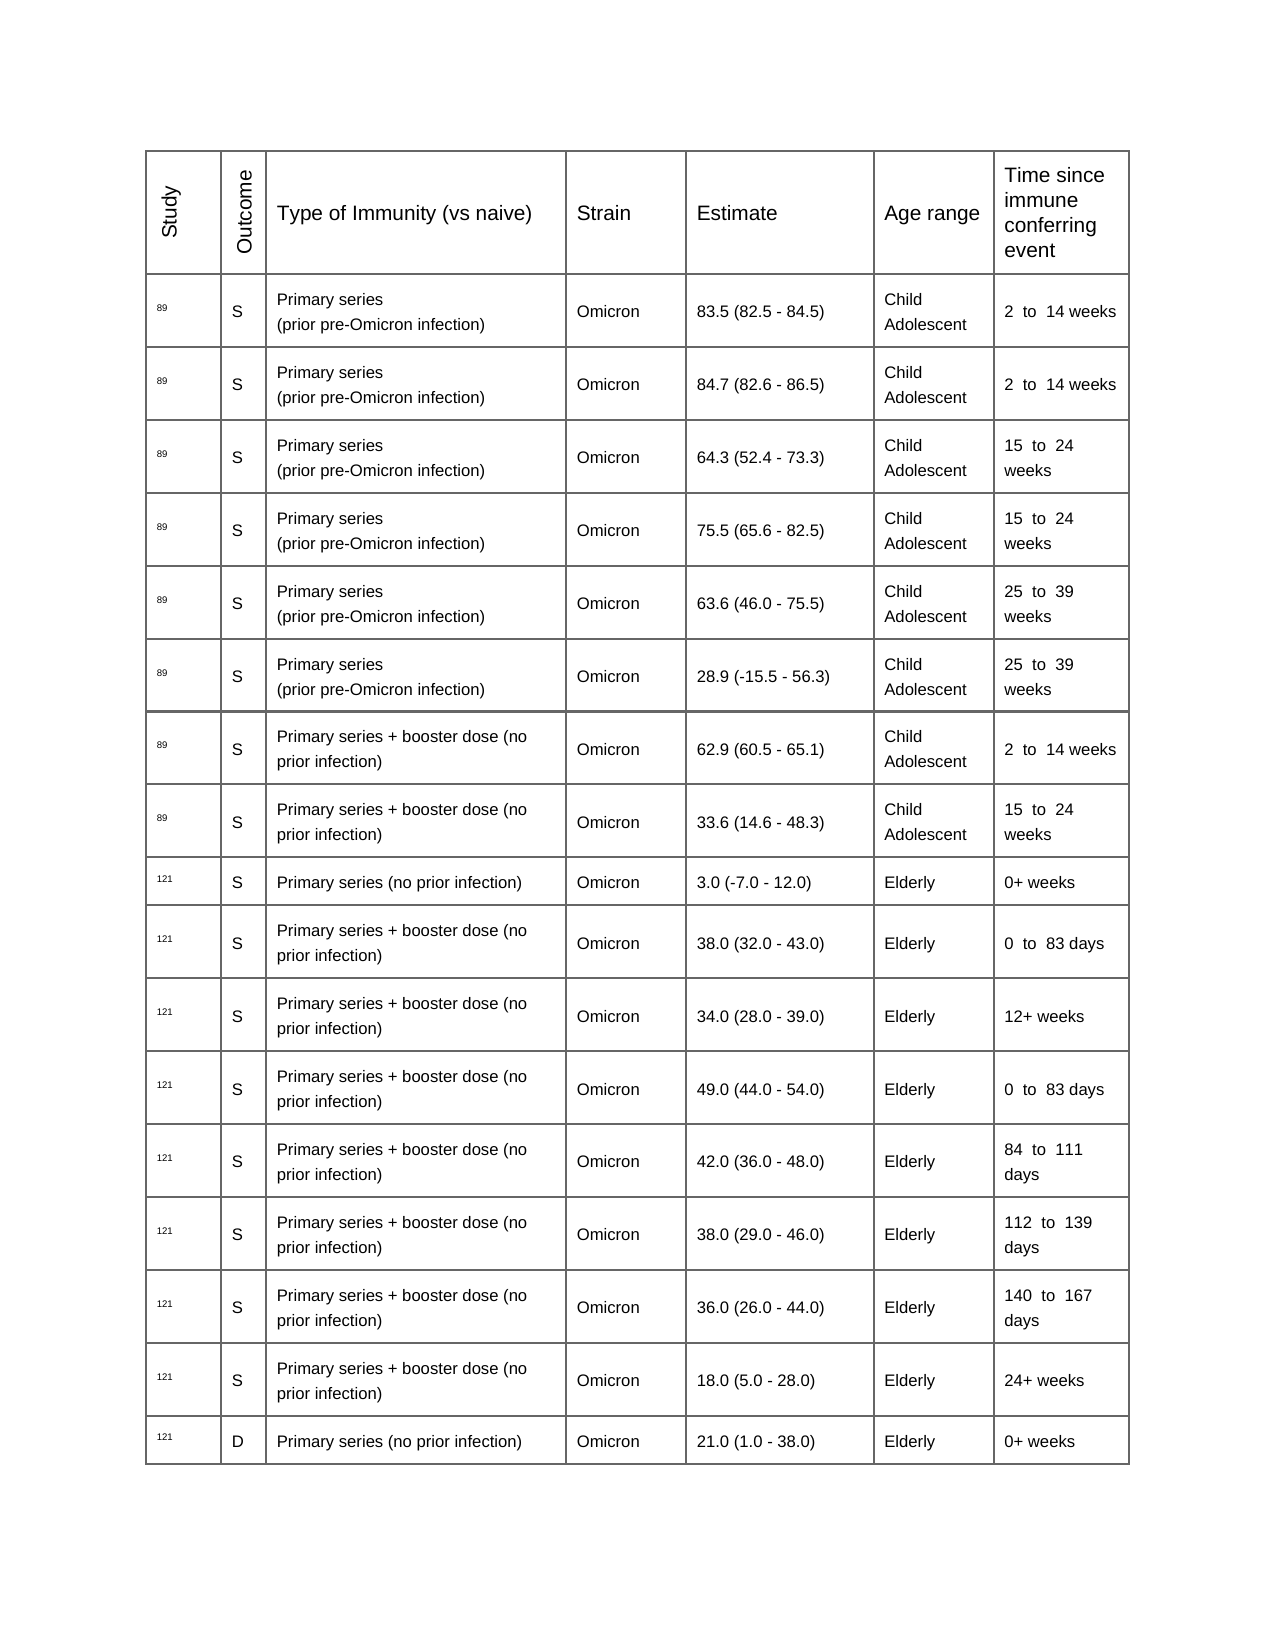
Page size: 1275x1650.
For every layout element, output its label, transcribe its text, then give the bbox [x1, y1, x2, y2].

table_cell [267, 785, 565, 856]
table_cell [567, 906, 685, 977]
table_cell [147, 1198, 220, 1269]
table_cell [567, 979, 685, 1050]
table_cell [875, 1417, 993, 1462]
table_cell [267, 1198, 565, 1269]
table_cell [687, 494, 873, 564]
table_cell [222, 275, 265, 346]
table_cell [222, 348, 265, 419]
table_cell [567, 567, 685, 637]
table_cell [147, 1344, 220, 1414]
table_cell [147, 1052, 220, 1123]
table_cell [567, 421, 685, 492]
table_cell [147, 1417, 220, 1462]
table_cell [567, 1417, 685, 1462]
table_header Strain [567, 152, 685, 273]
table_header Time since immune conferring event [995, 152, 1128, 273]
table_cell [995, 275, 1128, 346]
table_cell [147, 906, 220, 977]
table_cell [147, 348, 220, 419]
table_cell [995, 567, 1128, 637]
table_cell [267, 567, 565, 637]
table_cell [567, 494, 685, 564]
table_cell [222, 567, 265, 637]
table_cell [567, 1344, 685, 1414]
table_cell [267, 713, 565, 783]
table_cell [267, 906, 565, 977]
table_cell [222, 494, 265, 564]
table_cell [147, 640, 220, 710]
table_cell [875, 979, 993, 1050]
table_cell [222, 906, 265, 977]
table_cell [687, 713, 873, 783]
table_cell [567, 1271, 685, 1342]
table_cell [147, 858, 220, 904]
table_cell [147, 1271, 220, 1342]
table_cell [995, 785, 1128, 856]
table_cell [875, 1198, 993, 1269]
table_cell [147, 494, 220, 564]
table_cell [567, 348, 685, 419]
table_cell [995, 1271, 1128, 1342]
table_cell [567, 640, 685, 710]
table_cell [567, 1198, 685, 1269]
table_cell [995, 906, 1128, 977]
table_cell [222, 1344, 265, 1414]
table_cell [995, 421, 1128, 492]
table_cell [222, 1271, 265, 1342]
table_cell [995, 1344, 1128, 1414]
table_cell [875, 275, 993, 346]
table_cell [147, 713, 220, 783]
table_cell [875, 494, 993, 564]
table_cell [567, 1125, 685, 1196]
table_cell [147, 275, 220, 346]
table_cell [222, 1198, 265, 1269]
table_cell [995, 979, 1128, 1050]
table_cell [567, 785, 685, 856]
table_header Outcome [222, 152, 265, 273]
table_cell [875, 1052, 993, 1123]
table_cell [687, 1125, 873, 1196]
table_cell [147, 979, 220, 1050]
table_header Estimate [687, 152, 873, 273]
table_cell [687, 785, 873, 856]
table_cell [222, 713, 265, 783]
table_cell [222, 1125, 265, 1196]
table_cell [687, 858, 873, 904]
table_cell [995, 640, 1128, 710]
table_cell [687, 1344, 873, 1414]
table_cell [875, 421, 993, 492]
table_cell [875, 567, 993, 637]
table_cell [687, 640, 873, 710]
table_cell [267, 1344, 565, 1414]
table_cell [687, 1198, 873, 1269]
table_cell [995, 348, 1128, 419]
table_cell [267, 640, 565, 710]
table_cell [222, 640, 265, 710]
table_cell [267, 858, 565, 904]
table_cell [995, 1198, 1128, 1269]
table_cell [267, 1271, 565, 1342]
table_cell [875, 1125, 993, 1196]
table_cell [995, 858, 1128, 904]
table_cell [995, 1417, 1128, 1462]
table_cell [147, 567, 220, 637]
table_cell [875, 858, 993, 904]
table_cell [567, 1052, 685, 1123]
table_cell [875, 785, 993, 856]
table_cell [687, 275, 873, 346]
table_header Age range [875, 152, 993, 273]
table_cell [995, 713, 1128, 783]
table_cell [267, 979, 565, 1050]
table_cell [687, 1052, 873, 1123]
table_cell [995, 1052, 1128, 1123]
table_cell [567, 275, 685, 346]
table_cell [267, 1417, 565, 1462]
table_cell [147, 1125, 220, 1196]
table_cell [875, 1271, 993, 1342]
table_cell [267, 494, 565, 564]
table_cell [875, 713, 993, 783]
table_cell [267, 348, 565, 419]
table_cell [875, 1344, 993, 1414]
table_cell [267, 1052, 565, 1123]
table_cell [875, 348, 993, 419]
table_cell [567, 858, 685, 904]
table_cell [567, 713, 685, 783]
table_header Study [147, 152, 220, 273]
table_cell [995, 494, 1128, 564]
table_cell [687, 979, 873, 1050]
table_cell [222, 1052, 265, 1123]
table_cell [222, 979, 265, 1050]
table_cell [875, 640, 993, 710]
table_header Type of Immunity (vs naive) [267, 152, 565, 273]
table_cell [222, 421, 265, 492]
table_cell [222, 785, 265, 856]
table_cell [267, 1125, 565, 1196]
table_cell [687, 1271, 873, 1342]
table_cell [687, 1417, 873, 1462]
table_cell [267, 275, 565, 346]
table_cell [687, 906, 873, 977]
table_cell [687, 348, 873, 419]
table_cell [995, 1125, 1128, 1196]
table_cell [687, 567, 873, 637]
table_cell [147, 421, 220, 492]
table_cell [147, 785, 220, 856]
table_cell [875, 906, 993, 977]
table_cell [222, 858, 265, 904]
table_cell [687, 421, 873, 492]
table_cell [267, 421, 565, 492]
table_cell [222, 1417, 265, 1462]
